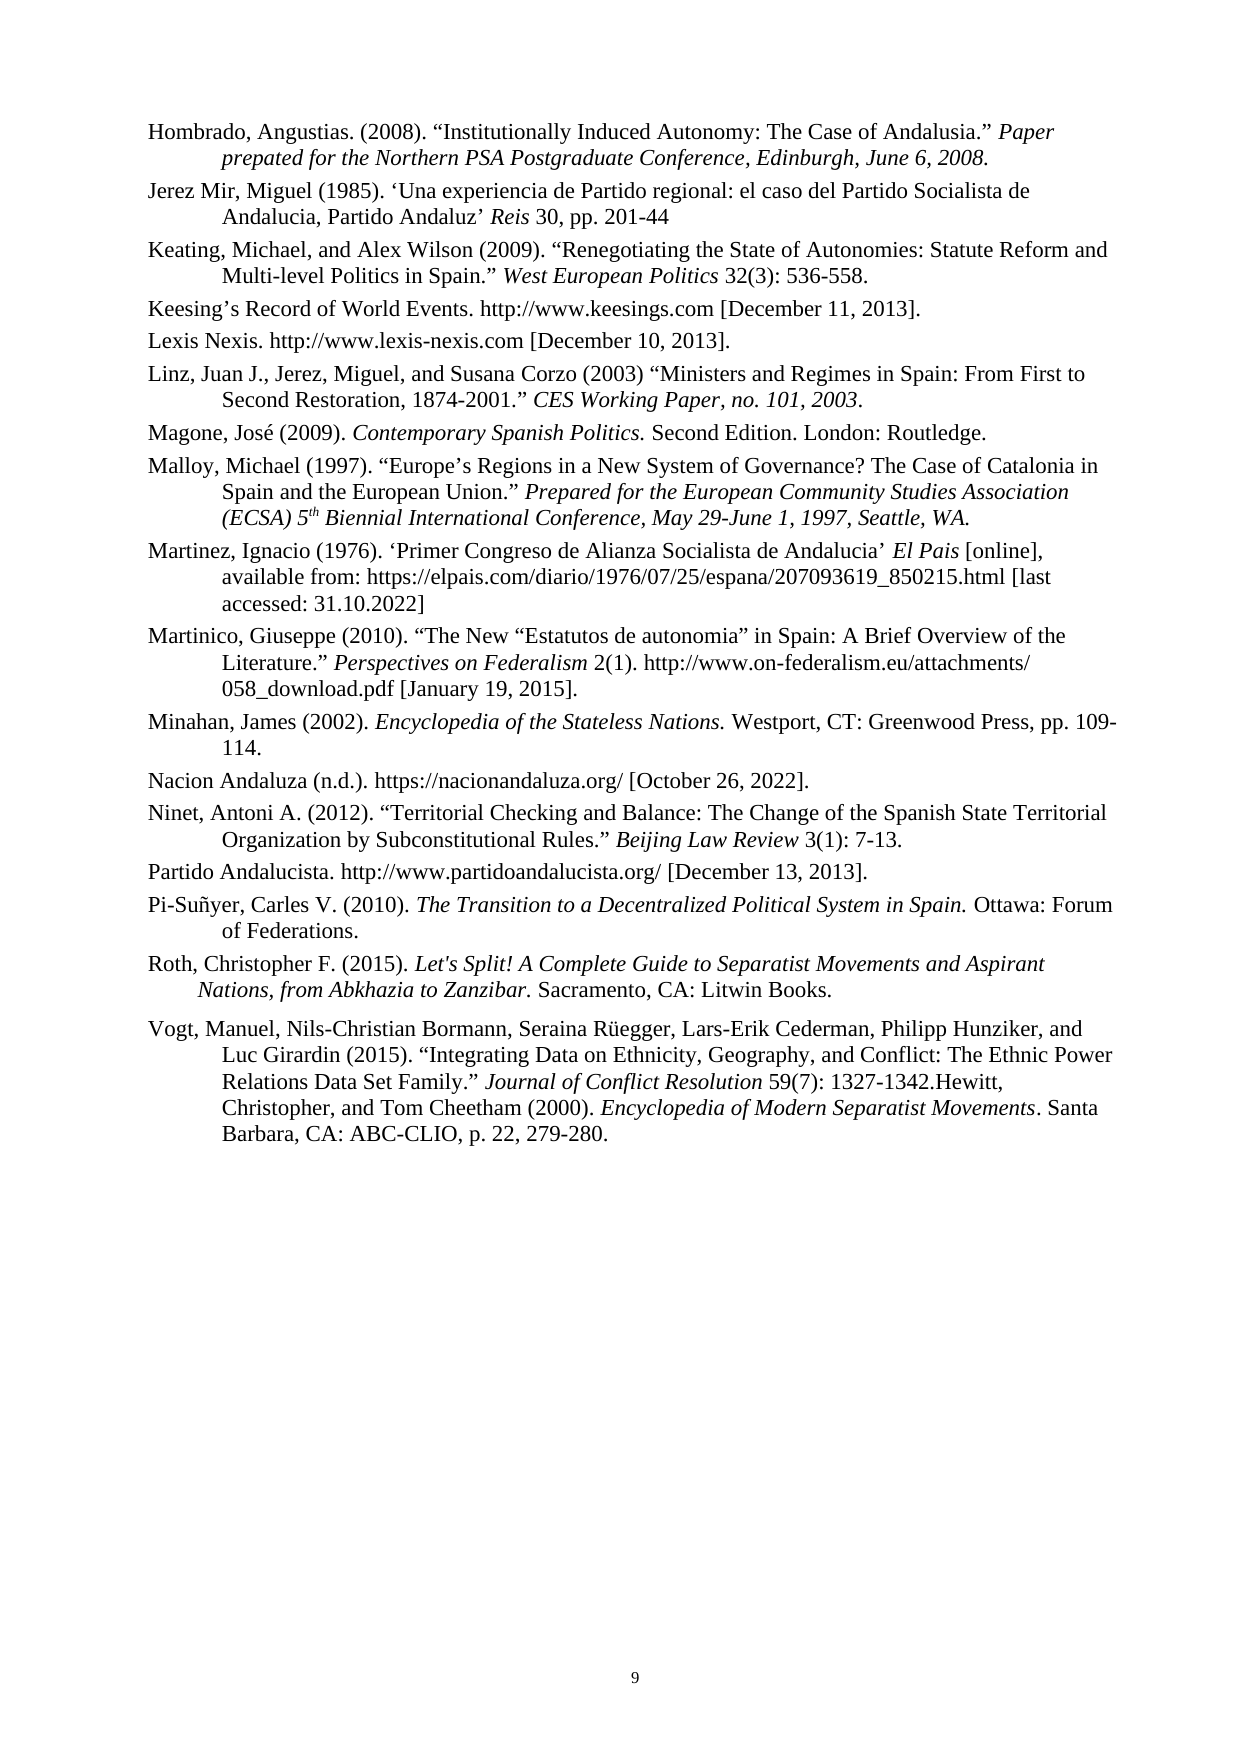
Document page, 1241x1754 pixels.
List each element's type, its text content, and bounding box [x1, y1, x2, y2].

text Nacion Andaluza (n.d.). https://nacionandaluza.org/ [October 26, 2022]. [148, 767, 1122, 793]
text Martinez, Ignacio (1976). ‘Primer Congreso de Alianza Socialista de Andalucia’ El Pais [online], available from: https://elpais.com/diario/1976/07/25/espana/207093619_850215.html [last accessed: 31.10.2022] [148, 537, 1122, 616]
text Partido Andalucista. http://www.partidoandalucista.org/ [December 13, 2013]. [148, 858, 1122, 884]
text Jerez Mir, Miguel (1985). ‘Una experiencia de Partido regional: el caso del Partido Socialista de Andalucia, Partido Andaluz’ Reis 30, pp. 201-44 [148, 177, 1122, 230]
text Keating, Michael, and Alex Wilson (2009). “Renegotiating the State of Autonomies: Statute Reform and Multi-level Politics in Spain.” West European Politics 32(3): 536-558. [148, 236, 1122, 289]
text Roth, Christopher F. (2015). Let's Split! A Complete Guide to Separatist Movements and Aspirant Nations, from Abkhazia to Zanzibar. Sacramento, CA: Litwin Books. [148, 950, 1122, 1002]
text Minahan, James (2002). Encyclopedia of the Stateless Nations. Westport, CT: Greenwood Press, pp. 109-114. [148, 708, 1122, 760]
text Pi-Suñyer, Carles V. (2010). The Transition to a Decentralized Political System in Spain. Ottawa: Forum of Federations. [148, 891, 1122, 943]
text Malloy, Michael (1997). “Europe’s Regions in a New System of Governance? The Case of Catalonia in Spain and the European Union.” Prepared for the European Community Studies Association (ECSA) 5th Biennial International Conference, May 29-June 1, 1997, Seattle, WA. [148, 452, 1122, 531]
text Magone, José (2009). Contemporary Spanish Politics. Second Edition. London: Routledge. [148, 419, 1122, 446]
text Ninet, Antoni A. (2012). “Territorial Checking and Balance: The Change of the Spanish State Territorial Organization by Subconstitutional Rules.” Beijing Law Review 3(1): 7-13. [148, 799, 1122, 852]
text Keesing’s Record of World Events. http://www.keesings.com [December 11, 2013]. [148, 295, 1122, 321]
text Linz, Juan J., Jerez, Miguel, and Susana Corzo (2003) “Ministers and Regimes in Spain: From First to Second Restoration, 1874-2001.” CES Working Paper, no. 101, 2003. [148, 360, 1122, 413]
text Lexis Nexis. http://www.lexis-nexis.com [December 10, 2013]. [148, 328, 1122, 354]
text Hombrado, Angustias. (2008). “Institutionally Induced Autonomy: The Case of Andalusia.” Paper prepated for the Northern PSA Postgraduate Conference, Edinburgh, June 6, 2008. [148, 118, 1122, 171]
text Vogt, Manuel, Nils-Christian Bormann, Seraina Rüegger, Lars-Erik Cederman, Philipp Hunziker, and Luc Girardin (2015). “Integrating Data on Ethnicity, Geography, and Conflict: The Ethnic Power Relations Data Set Family.” Journal of Conflict Resolution 59(7): 1327-1342.Hewitt, Christopher, and Tom Cheetham (2000). Encyclopedia of Modern Separatist Movements. Santa Barbara, CA: ABC-CLIO, p. 22, 279-280. [148, 1015, 1122, 1147]
text Martinico, Giuseppe (2010). “The New “Estatutos de autonomia” in Spain: A Brief Overview of the Literature.” Perspectives on Federalism 2(1). http://www.on-federalism.eu/attachments/ 058_download.pdf [January 19, 2015]. [148, 622, 1122, 701]
